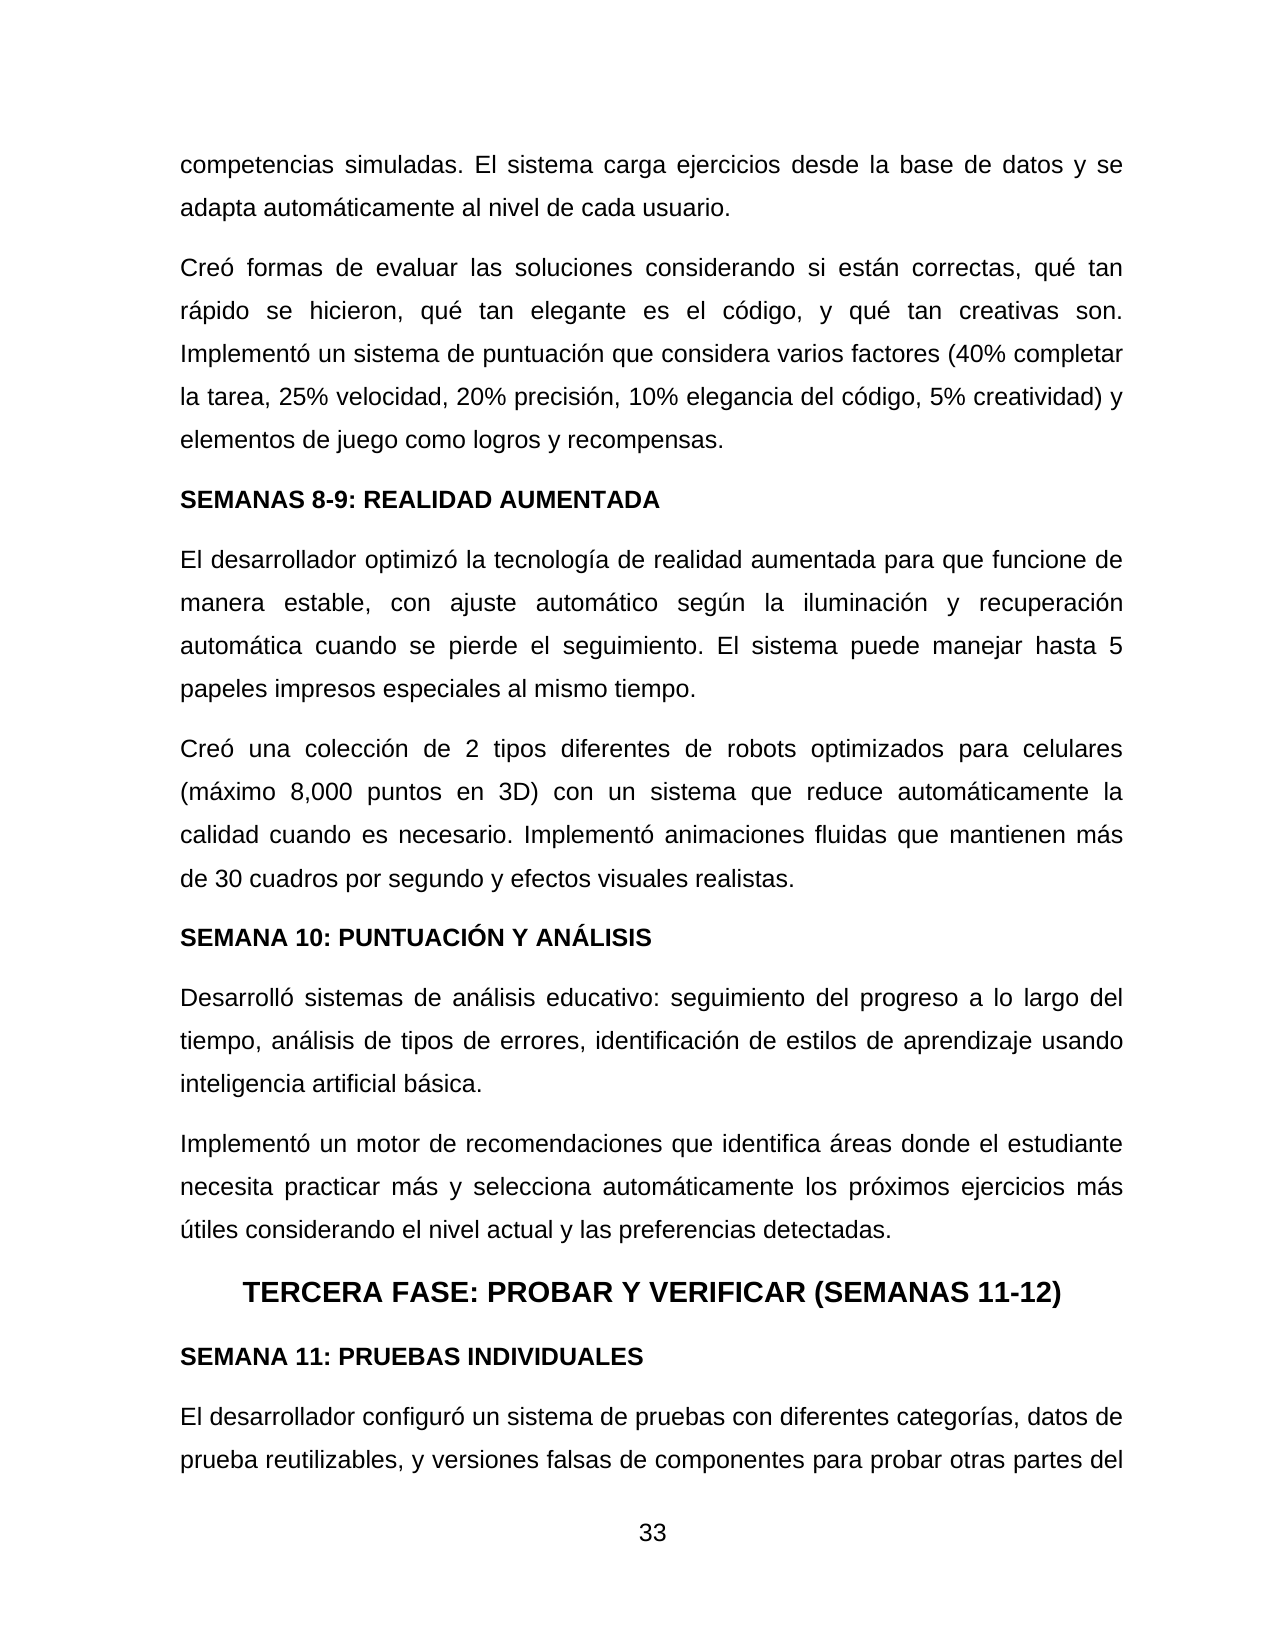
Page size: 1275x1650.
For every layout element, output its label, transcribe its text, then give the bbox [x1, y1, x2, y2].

subtitle SEMANAS 8-9: REALIDAD AUMENTADA [180, 485, 1125, 514]
text Implementó un motor de recomendaciones que identifica áreas donde el estudiante necesita practicar más y selecciona automáticamente los próximos ejercicios más útiles considerando el nivel actual y las preferencias detectadas. [180, 1129, 1125, 1244]
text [180, 150, 1125, 222]
text Creó formas de evaluar las soluciones considerando si están correctas, qué tan rápido se hicieron, qué tan elegante es el código, y qué tan creativas son. Implementó un sistema de puntuación que considera varios factores (40% completar la tarea, 25% velocidad, 20% precisión, 10% elegancia del código, 5% creatividad) y elementos de juego como logros y recompensas. [180, 253, 1125, 454]
text SEMANA 10: PUNTUACIÓN Y ANÁLISIS [180, 923, 1125, 952]
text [180, 1402, 1125, 1474]
subtitle TERCERA FASE: PROBAR Y VERIFICAR (SEMANAS 11-12) [180, 1275, 1125, 1309]
subtitle SEMANA 11: PRUEBAS INDIVIDUALES [180, 1342, 1125, 1371]
text Creó una colección de 2 tipos diferentes de robots optimizados para celulares (máximo 8,000 puntos en 3D) con un sistema que reduce automáticamente la calidad cuando es necesario. Implementó animaciones fluidas que mantienen más de 30 cuadros por segundo y efectos visuales realistas. [180, 734, 1125, 892]
text El desarrollador optimizó la tecnología de realidad aumentada para que funcione de manera estable, con ajuste automático según la iluminación y recuperación automática cuando se pierde el seguimiento. El sistema puede manejar hasta 5 papeles impresos especiales al mismo tiempo. [180, 545, 1125, 703]
text Desarrolló sistemas de análisis educativo: seguimiento del progreso a lo largo del tiempo, análisis de tipos de errores, identificación de estilos de aprendizaje usando inteligencia artificial básica. [180, 983, 1125, 1098]
